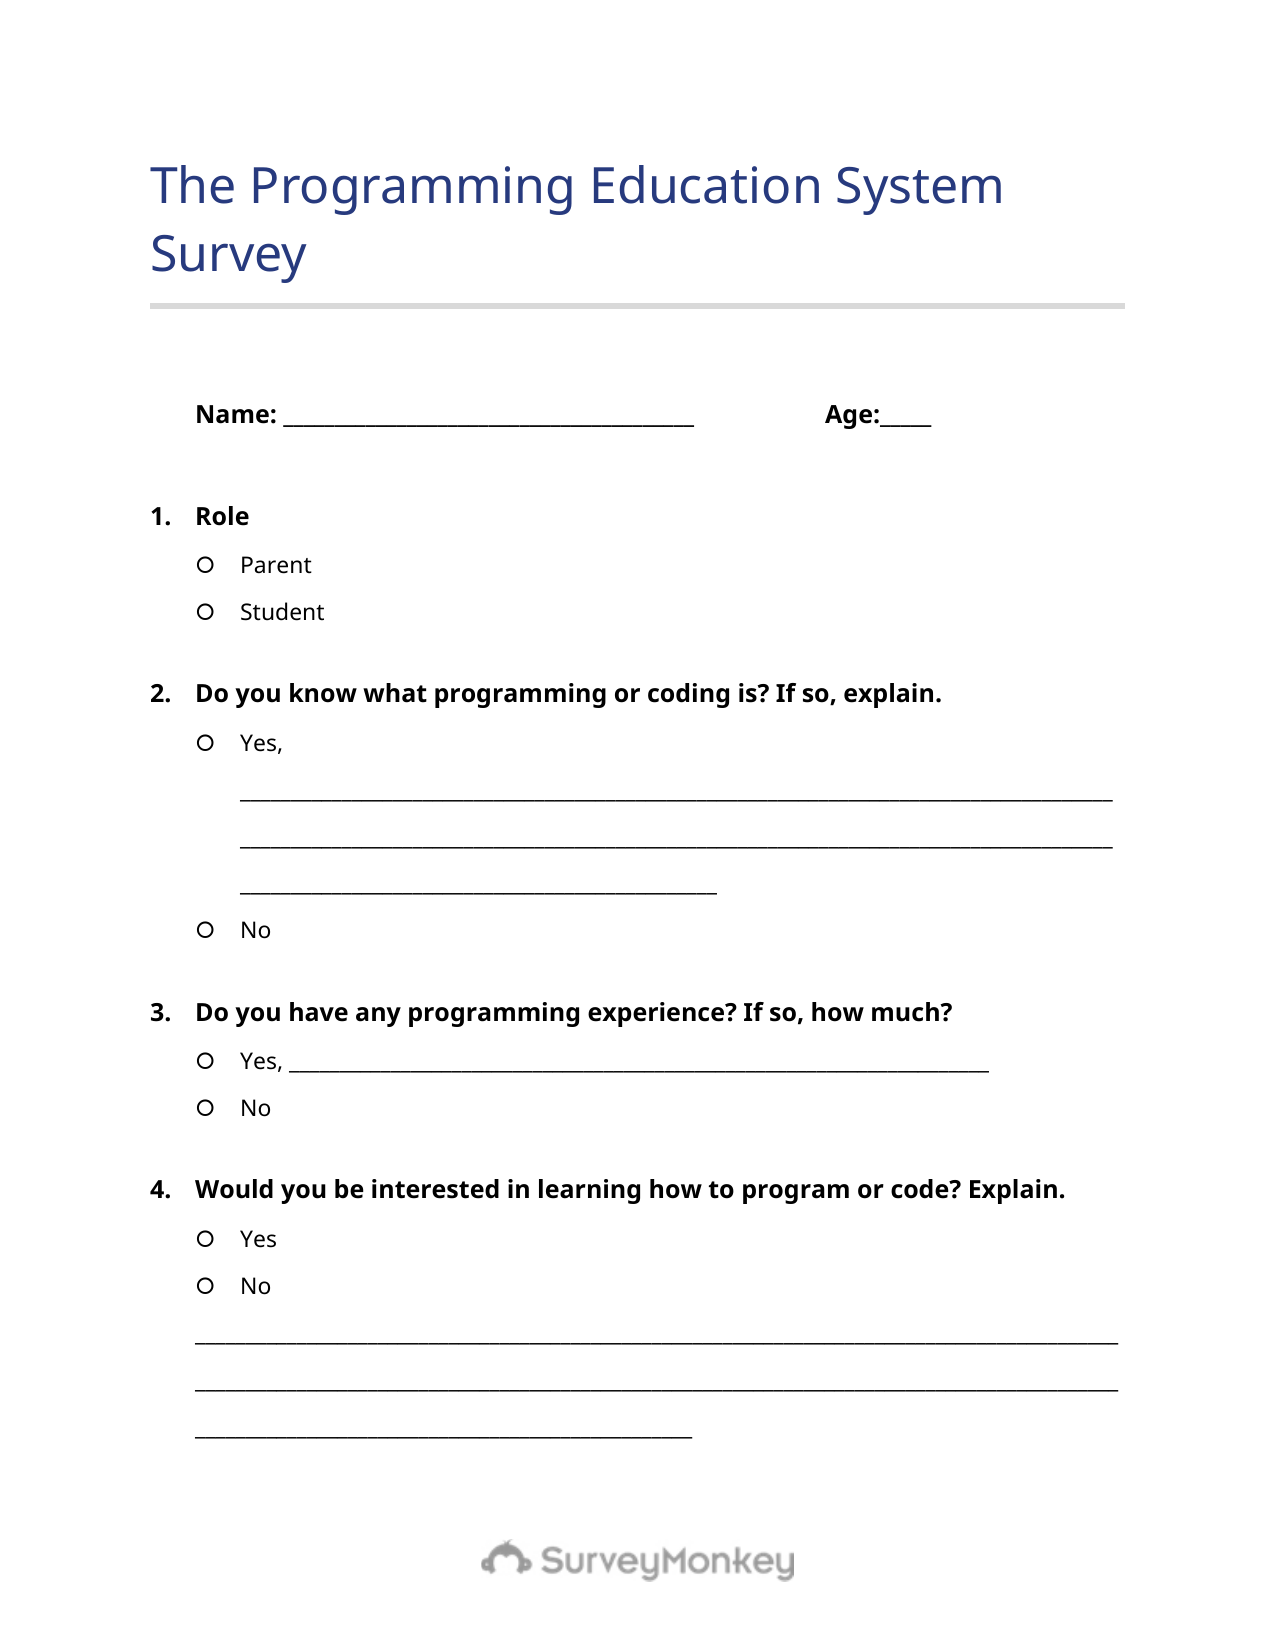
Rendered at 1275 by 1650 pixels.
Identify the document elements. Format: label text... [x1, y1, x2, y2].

list Role [150, 498, 1125, 532]
list Parent [195, 549, 1125, 580]
list Yes, _____________________________________________________________________ [195, 1045, 1125, 1076]
title The Programming Education System Survey [150, 150, 1125, 303]
list Do you have any programming experience? If so, how much? [150, 994, 1125, 1028]
list Yes, ___________________________________________________________________________________________________________________________________________________________________________________________________________________________ [195, 727, 1125, 898]
list No [195, 1270, 1125, 1301]
list Student [195, 596, 1125, 627]
list Would you be interested in learning how to program or code? Explain. [150, 1172, 1125, 1206]
list Do you know what programming or coding is? If so, explain. [150, 676, 1125, 710]
list No [195, 1092, 1125, 1123]
list _______________________________________________________________________________________________________________________________________________________________________________________________________________________________________ [195, 1317, 1125, 1442]
list No [195, 914, 1125, 945]
list Yes [195, 1223, 1125, 1254]
picture [481, 1539, 794, 1582]
list Name: ________________________________________ Age:_____ [195, 397, 1125, 431]
